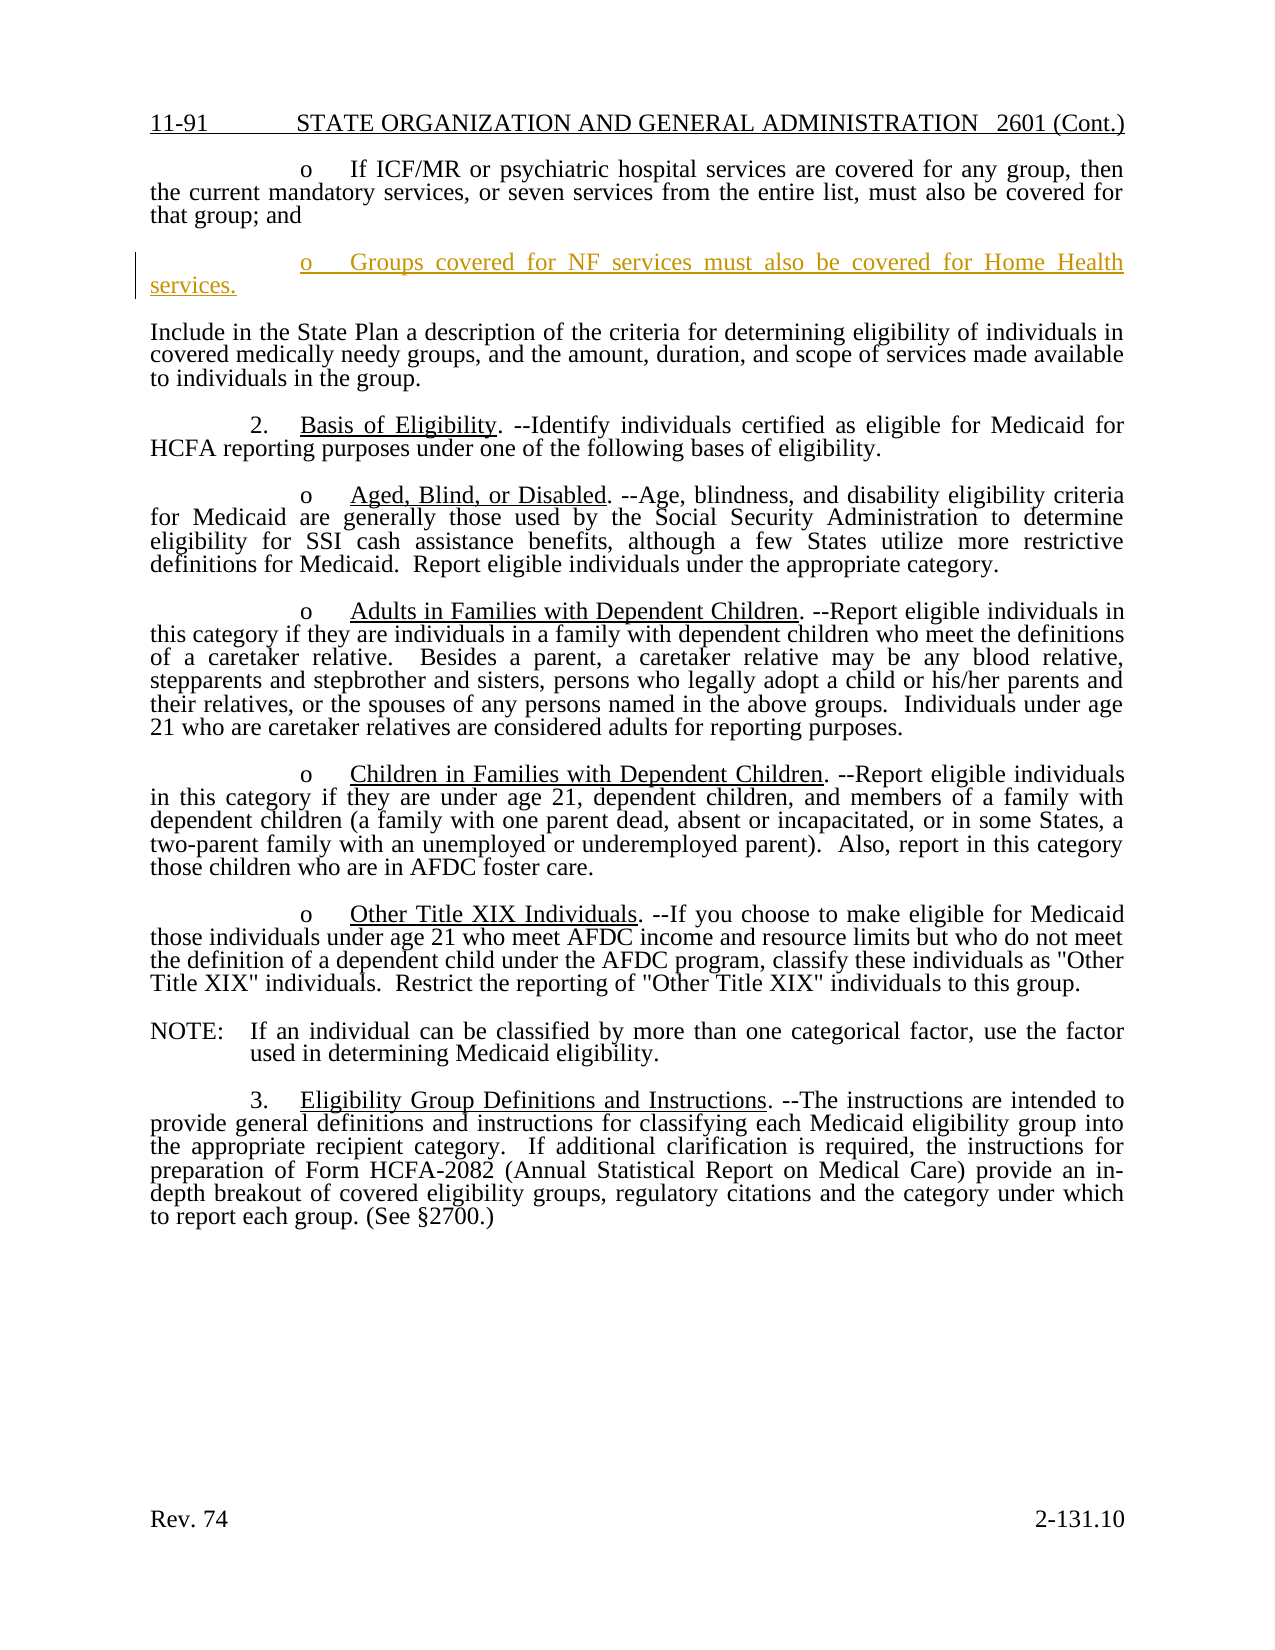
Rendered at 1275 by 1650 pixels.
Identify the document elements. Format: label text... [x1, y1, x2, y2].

text o Aged, Blind, or Disabled. --Age, blindness, and disability eligibility criteria for Medicaid are generally those used by the Social Security Administration to determine eligibility for SSI cash assistance benefits, although a few States utilize more restrictive definitions for Medicaid. Report eligible individuals under the appropriate category. [150, 485, 1125, 578]
text o Adults in Families with Dependent Children. --Report eligible individuals in this category if they are individuals in a family with dependent children who meet the definitions of a caretaker relative. Besides a parent, a caretaker relative may be any blood relative, stepparents and stepbrother and sisters, persons who legally adopt a child or his/her parents and their relatives, or the spouses of any persons named in the above groups. Individuals under age 21 who are caretaker relatives are considered adults for reporting purposes. [150, 601, 1125, 741]
text o Other Title XIX Individuals. --If you choose to make eligible for Medicaid those individuals under age 21 who meet AFDC income and resource limits but who do not meet the definition of a dependent child under the AFDC program, classify these individuals as "Other Title XIX" individuals. Restrict the reporting of "Other Title XIX" individuals to this group. [150, 904, 1125, 997]
text 3. Eligibility Group Definitions and Instructions. --The instructions are intended to provide general definitions and instructions for classifying each Medicaid eligibility group into the appropriate recipient category. If additional clarification is required, the instructions for preparation of Form HCFA-2082 (Annual Statistical Report on Medical Care) provide an in-depth breakout of covered eligibility groups, regulatory citations and the category under which to report each group. (See §2700.) [150, 1090, 1125, 1230]
text 11-91 STATE ORGANIZATION AND GENERAL ADMINISTRATION 2601 (Cont.) [150, 112, 1125, 133]
text Include in the State Plan a description of the criteria for determining eligibility of individuals in covered medically needy groups, and the amount, duration, and scope of services made available to individuals in the group. [150, 322, 1125, 392]
text o Children in Families with Dependent Children. --Report eligible individuals in this category if they are under age 21, dependent children, and members of a family with dependent children (a family with one parent dead, absent or incapacitated, or in some States, a two-parent family with an unemployed or underemployed parent). Also, report in this category those children who are in AFDC foster care. [150, 764, 1125, 881]
text o If ICF/MR or psychiatric hospital services are covered for any group, then the current mandatory services, or seven services from the entire list, must also be covered for that group; and [150, 159, 1125, 229]
text NOTE: If an individual can be classified by more than one categorical factor, use the factor used in determining Medicaid eligibility. [150, 1021, 1125, 1067]
text 2. Basis of Eligibility. --Identify individuals certified as eligible for Medicaid for HCFA reporting purposes under one of the following bases of eligibility. [150, 415, 1125, 462]
text Rev. 74 2-131.10 [150, 1509, 1125, 1532]
